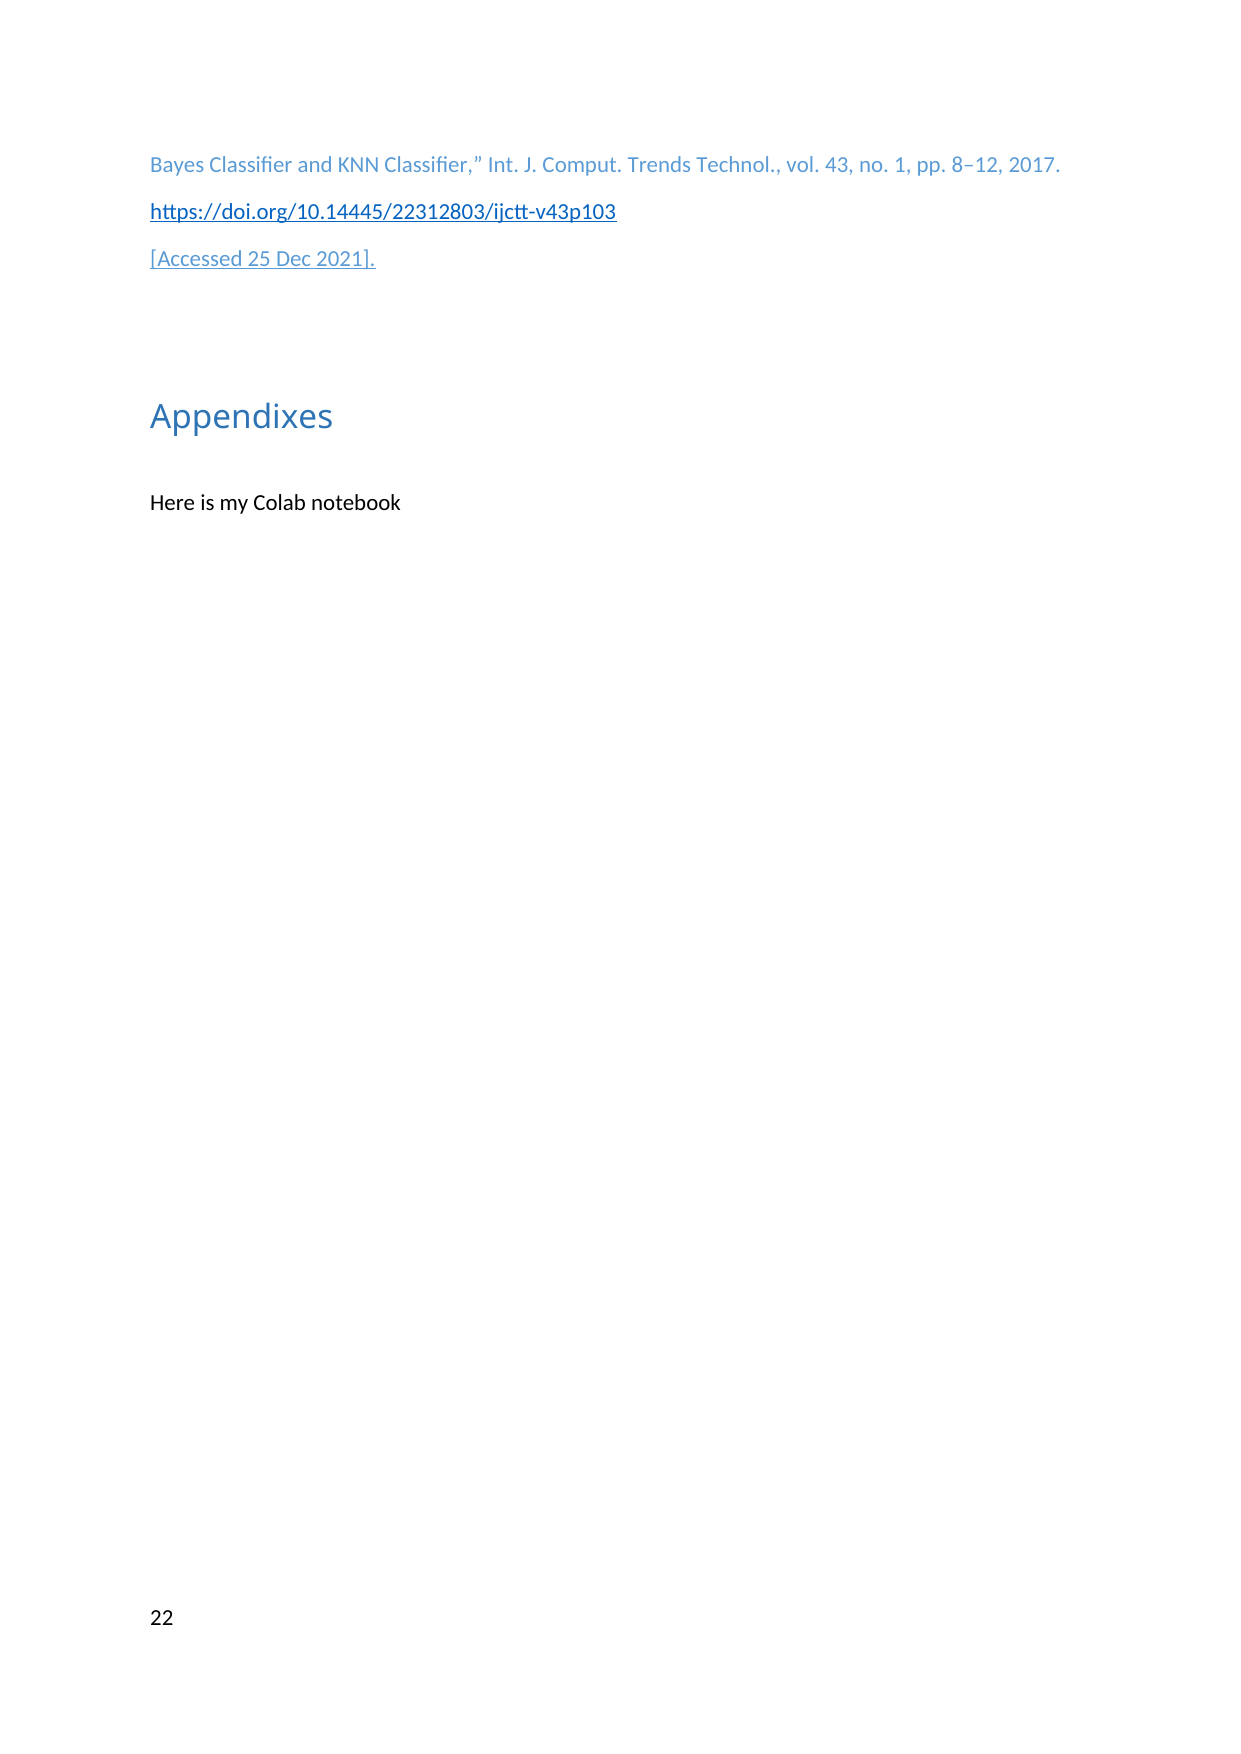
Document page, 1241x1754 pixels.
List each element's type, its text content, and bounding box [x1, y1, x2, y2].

text Bayes Classifier and KNN Classifier,” Int. J. Comput. Trends Technol., vol. 43, no. 1, pp. 8–12, 2017. [150, 150, 1090, 178]
text https://doi.org/10.14445/22312803/ijctt-v43p103 [150, 197, 1090, 225]
text [Accessed 25 Dec 2021]. [150, 244, 1090, 272]
subtitle Appendixes [150, 393, 1090, 438]
text Here is my Colab notebook [150, 488, 1090, 517]
